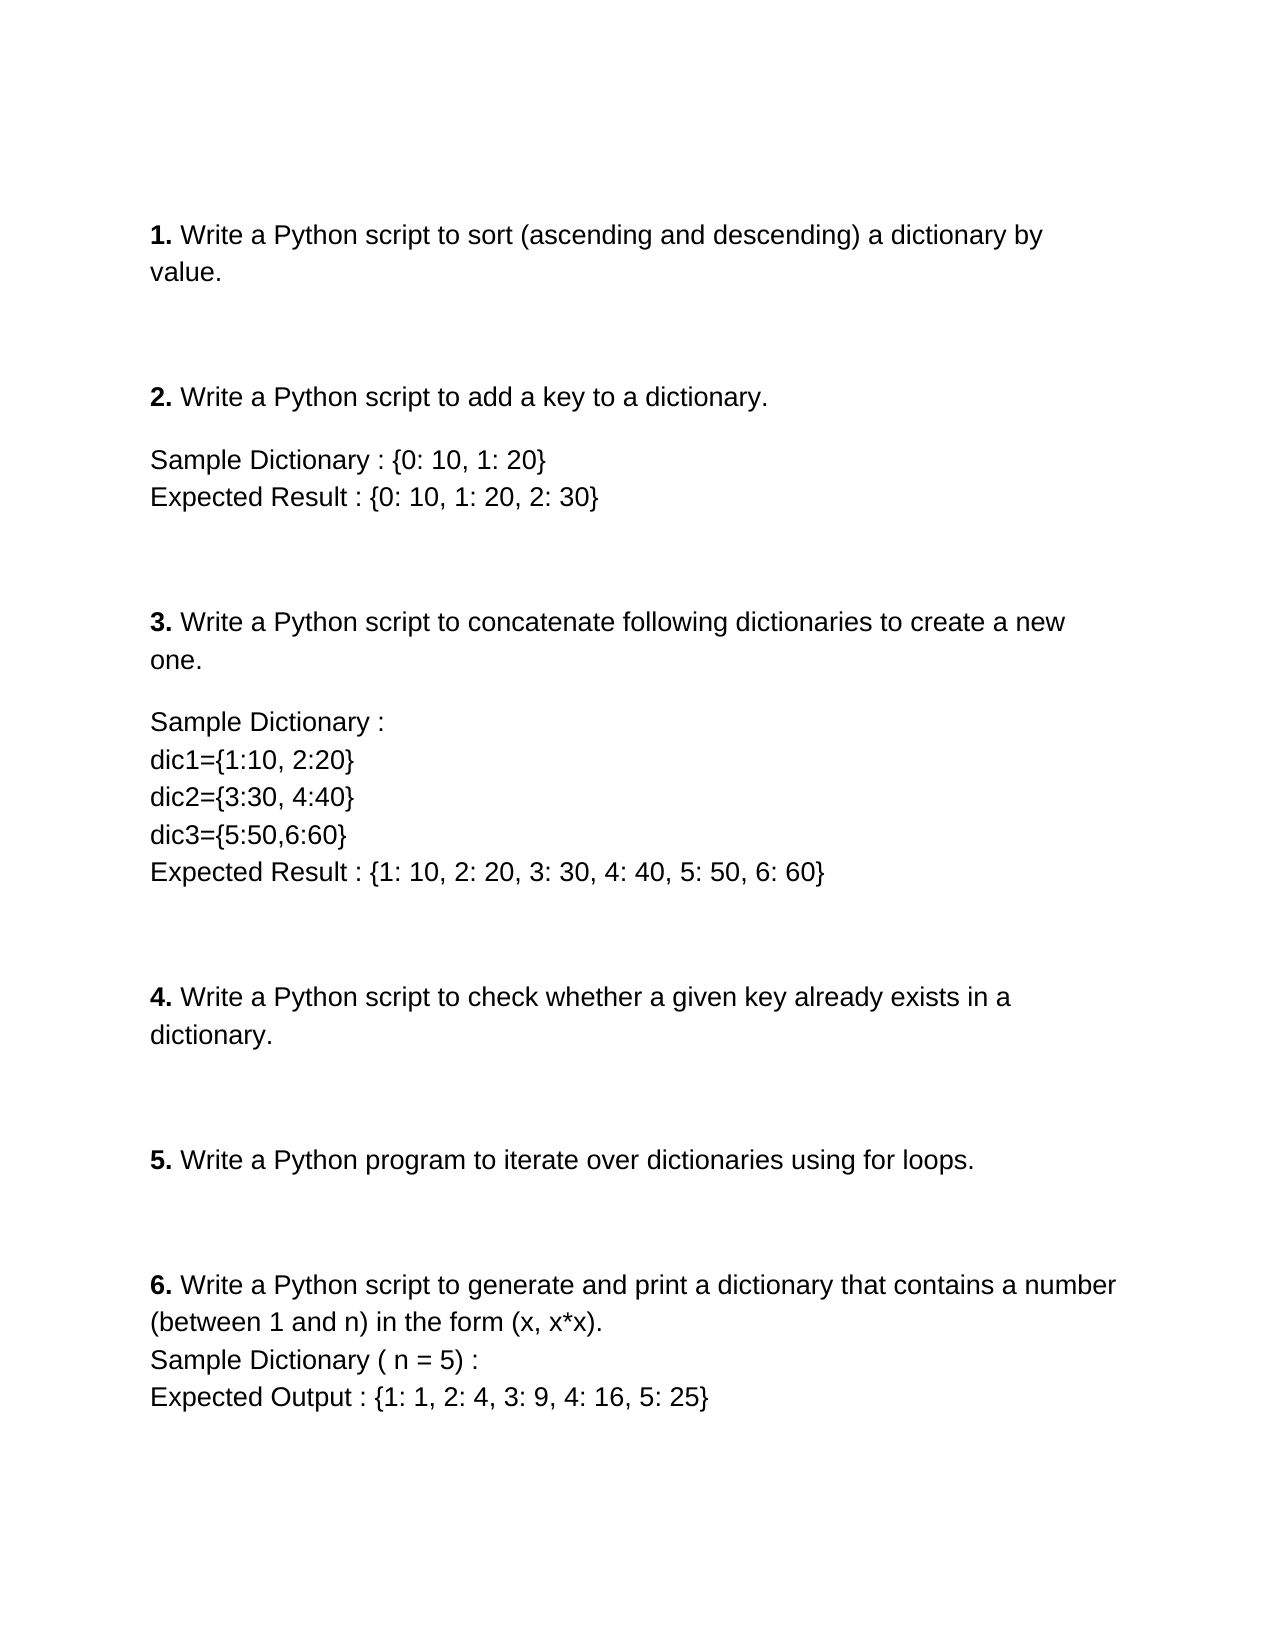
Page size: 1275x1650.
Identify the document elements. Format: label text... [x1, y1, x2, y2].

text 2. Write a Python script to add a key to a dictionary. [150, 375, 1125, 412]
text 1. Write a Python script to sort (ascending and descending) a dictionary by value. [150, 212, 1125, 287]
text 4. Write a Python script to check whether a given key already exists in a dictionary. [150, 975, 1125, 1050]
text 3. Write a Python script to concatenate following dictionaries to create a new one. [150, 600, 1125, 675]
text Sample Dictionary : {0: 10, 1: 20} Expected Result : {0: 10, 1: 20, 2: 30} [150, 437, 1125, 512]
text Sample Dictionary : dic1={1:10, 2:20} dic2={3:30, 4:40} dic3={5:50,6:60} Expected Result : {1: 10, 2: 20, 3: 30, 4: 40, 5: 50, 6: 60} [150, 700, 1125, 887]
text 6. Write a Python script to generate and print a dictionary that contains a number (between 1 and n) in the form (x, x*x). Sample Dictionary ( n = 5) : Expected Output : {1: 1, 2: 4, 3: 9, 4: 16, 5: 25} [150, 1262, 1125, 1450]
text 5. Write a Python program to iterate over dictionaries using for loops. [150, 1137, 1125, 1175]
